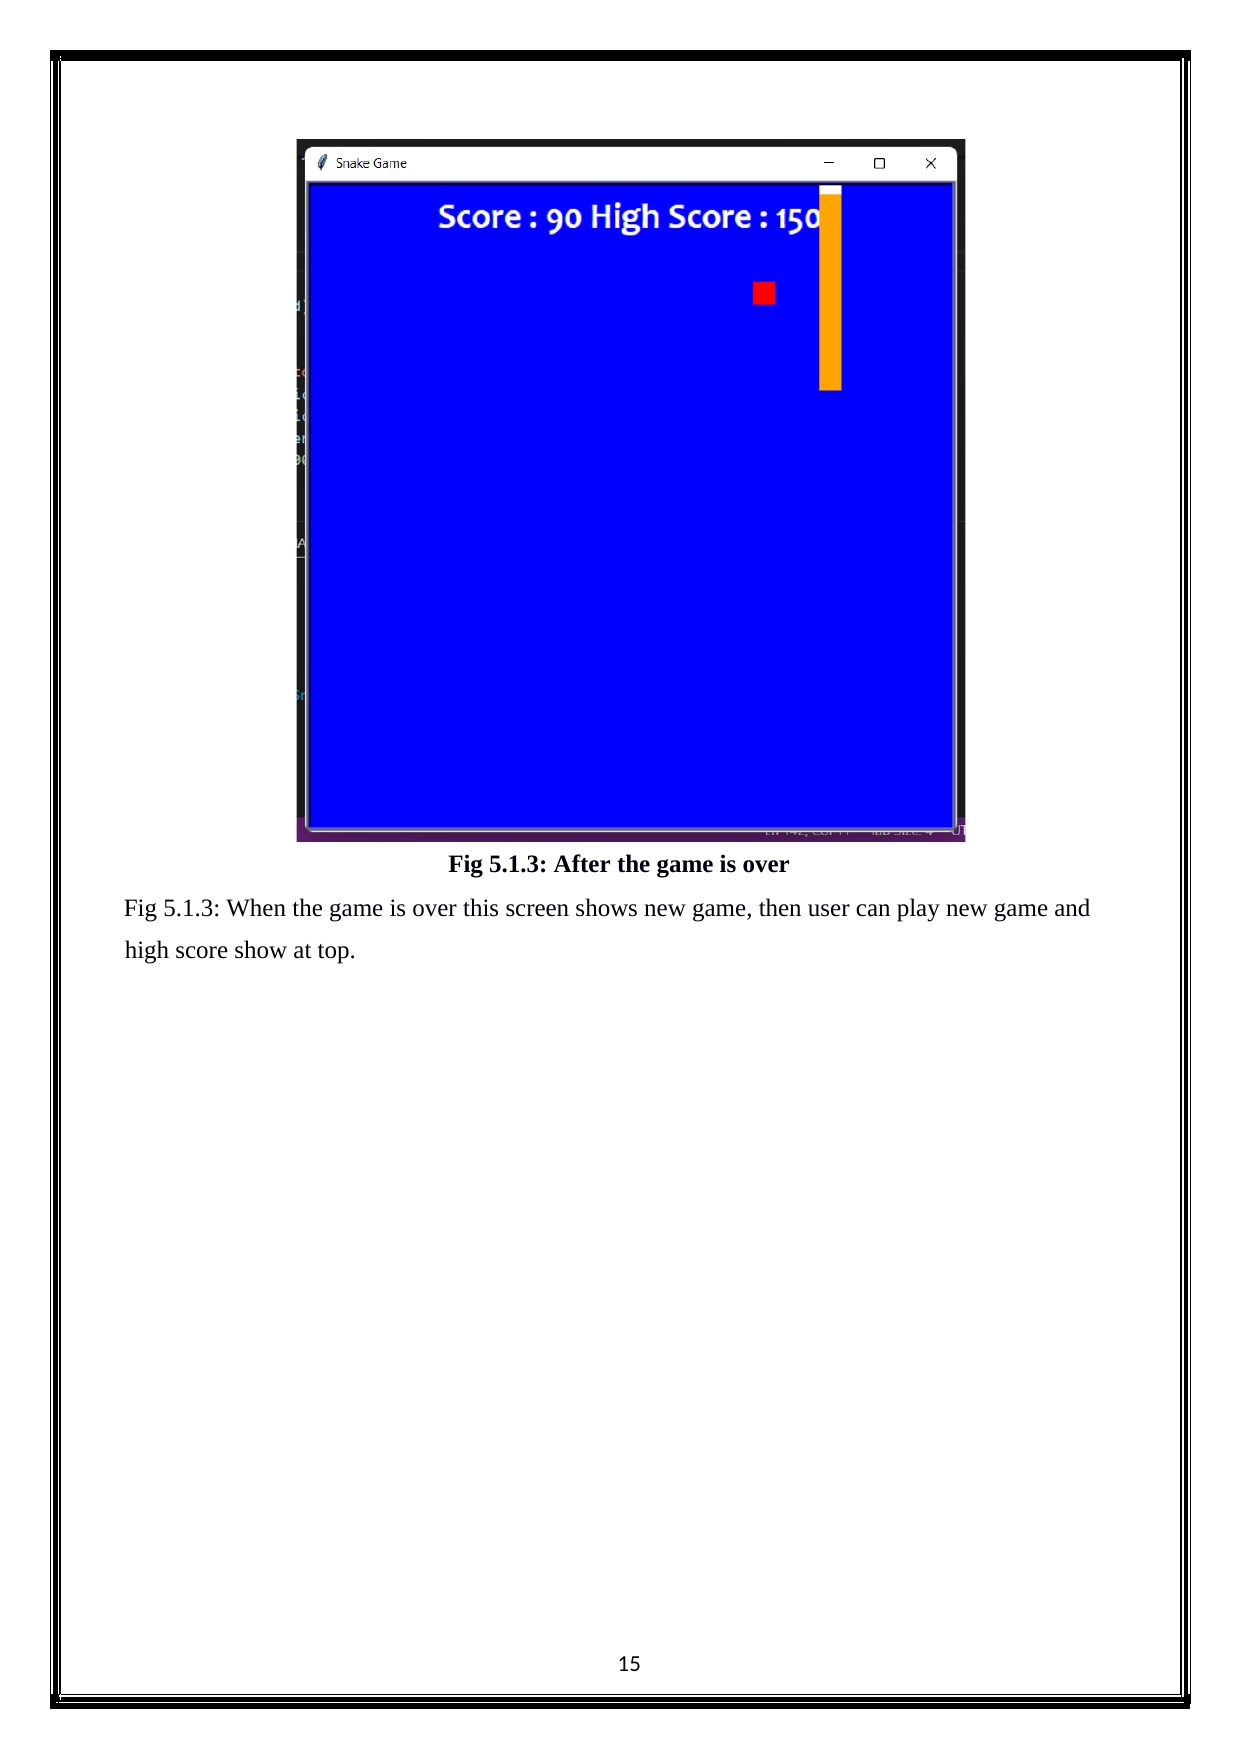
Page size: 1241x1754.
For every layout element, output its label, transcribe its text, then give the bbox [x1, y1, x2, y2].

text Fig 5.1.3: When the game is over this screen shows new game, then user can play new game and high score show at top. [123, 893, 1128, 964]
subtitle Fig 5.1.3: After the game is over [123, 849, 1114, 878]
picture [296, 139, 966, 842]
